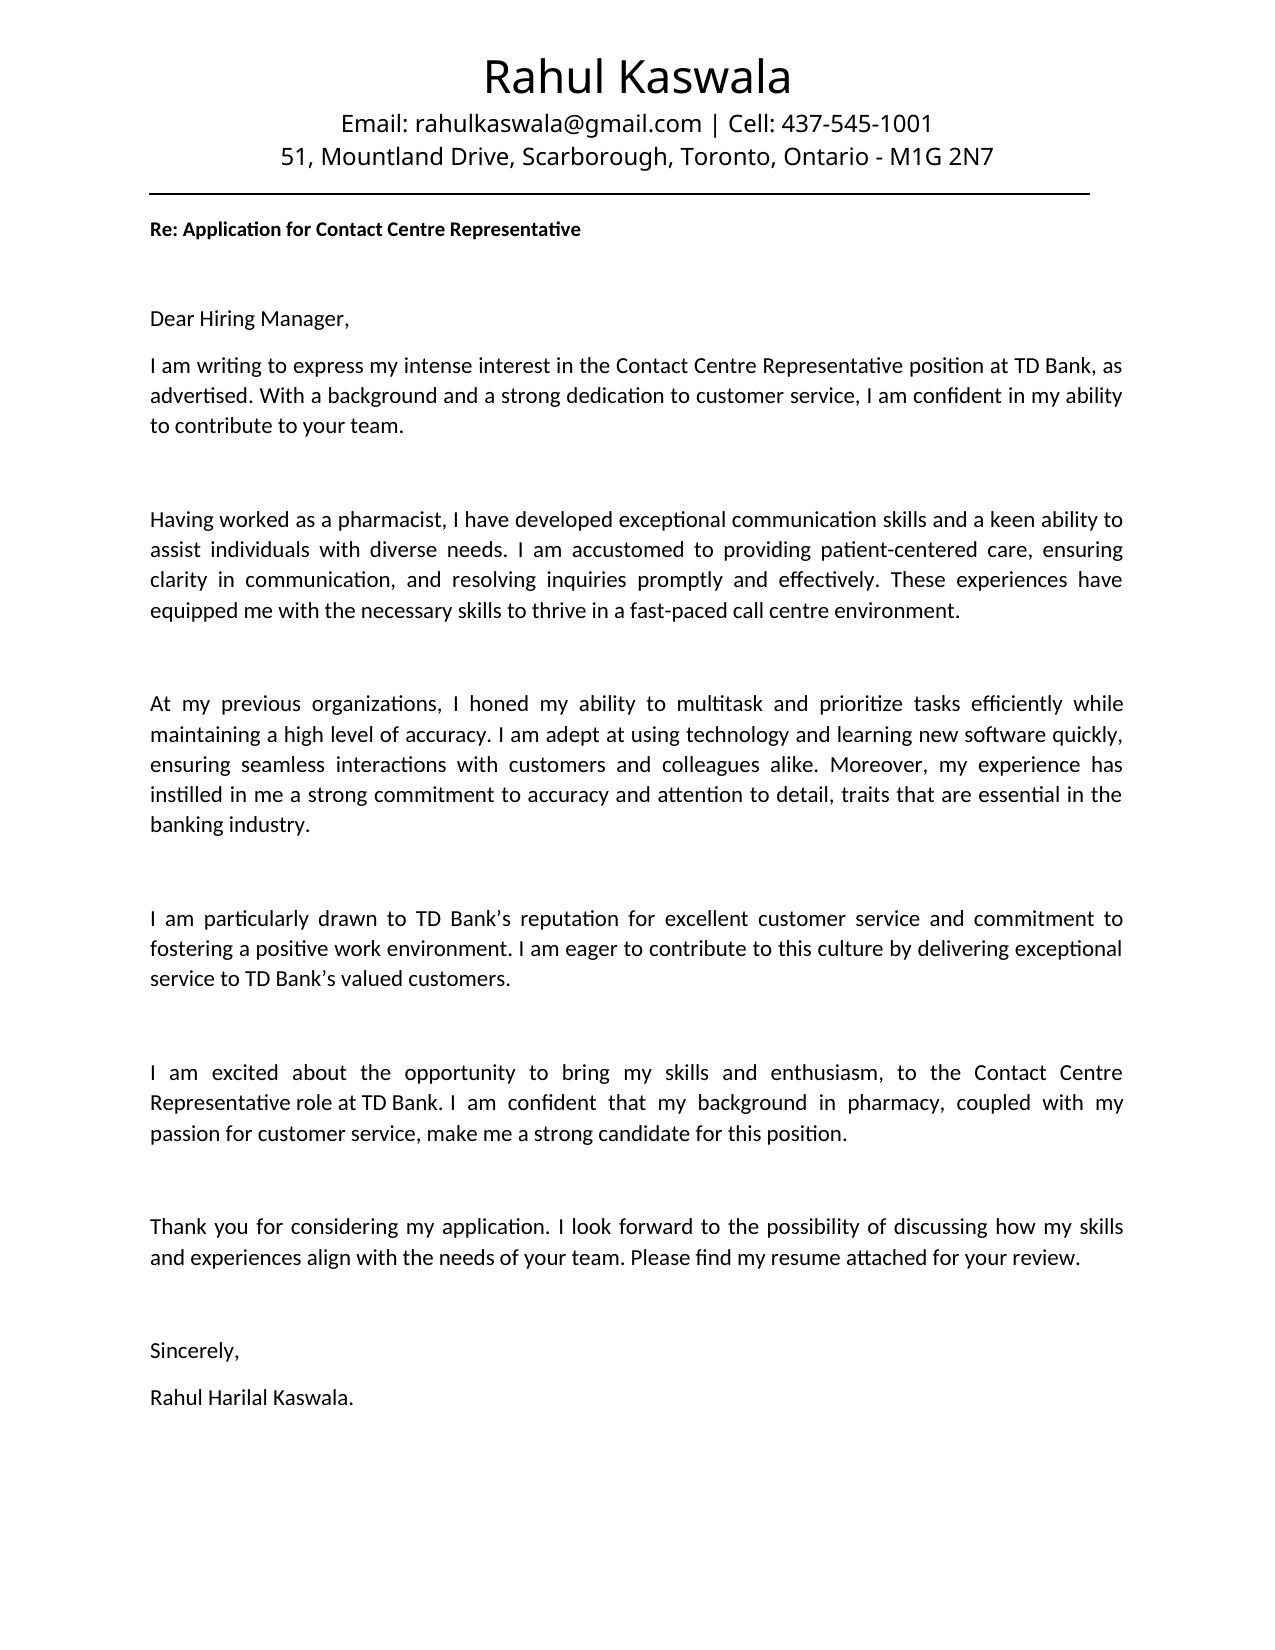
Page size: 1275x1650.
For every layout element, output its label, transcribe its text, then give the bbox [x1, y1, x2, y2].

text Dear Hiring Manager, [150, 304, 1125, 332]
text 51, Mountland Drive, Scarborough, Toronto, Ontario - M1G 2N7 [150, 139, 1125, 172]
text I am excited about the opportunity to bring my skills and enthusiasm, to the Contact Centre Representative role at TD Bank. I am confident that my background in pharmacy, coupled with my passion for customer service, make me a strong candidate for this position. [150, 1058, 1125, 1147]
text Rahul Kaswala [150, 44, 1125, 107]
text Re: Application for Contact Centre Representative [150, 216, 1125, 241]
text Thank you for considering my application. I look forward to the possibility of discussing how my skills and experiences align with the needs of your team. Please find my resume attached for your review. [150, 1212, 1125, 1271]
text I am particularly drawn to TD Bank’s reputation for excellent customer service and commitment to fostering a positive work environment. I am eager to contribute to this culture by delivering exceptional service to TD Bank’s valued customers. [150, 904, 1125, 993]
text Rahul Harilal Kaswala. [150, 1383, 1125, 1411]
text Email: rahulkaswala@gmail.com | Cell: 437-545-1001 [150, 107, 1125, 139]
text I am writing to express my intense interest in the Contact Centre Representative position at TD Bank, as advertised. With a background and a strong dedication to customer service, I am confident in my ability to contribute to your team. [150, 351, 1125, 439]
text Having worked as a pharmacist, I have developed exceptional communication skills and a keen ability to assist individuals with diverse needs. I am accustomed to providing patient-centered care, ensuring clarity in communication, and resolving inquiries promptly and effectively. These experiences have equipped me with the necessary skills to thrive in a fast-paced call centre environment. [150, 505, 1125, 624]
text At my previous organizations, I honed my ability to multitask and prioritize tasks efficiently while maintaining a high level of accuracy. I am adept at using technology and learning new software quickly, ensuring seamless interactions with customers and colleagues alike. Moreover, my experience has instilled in me a strong commitment to accuracy and attention to detail, traits that are essential in the banking industry. [150, 689, 1125, 838]
text Sincerely, [150, 1336, 1125, 1364]
